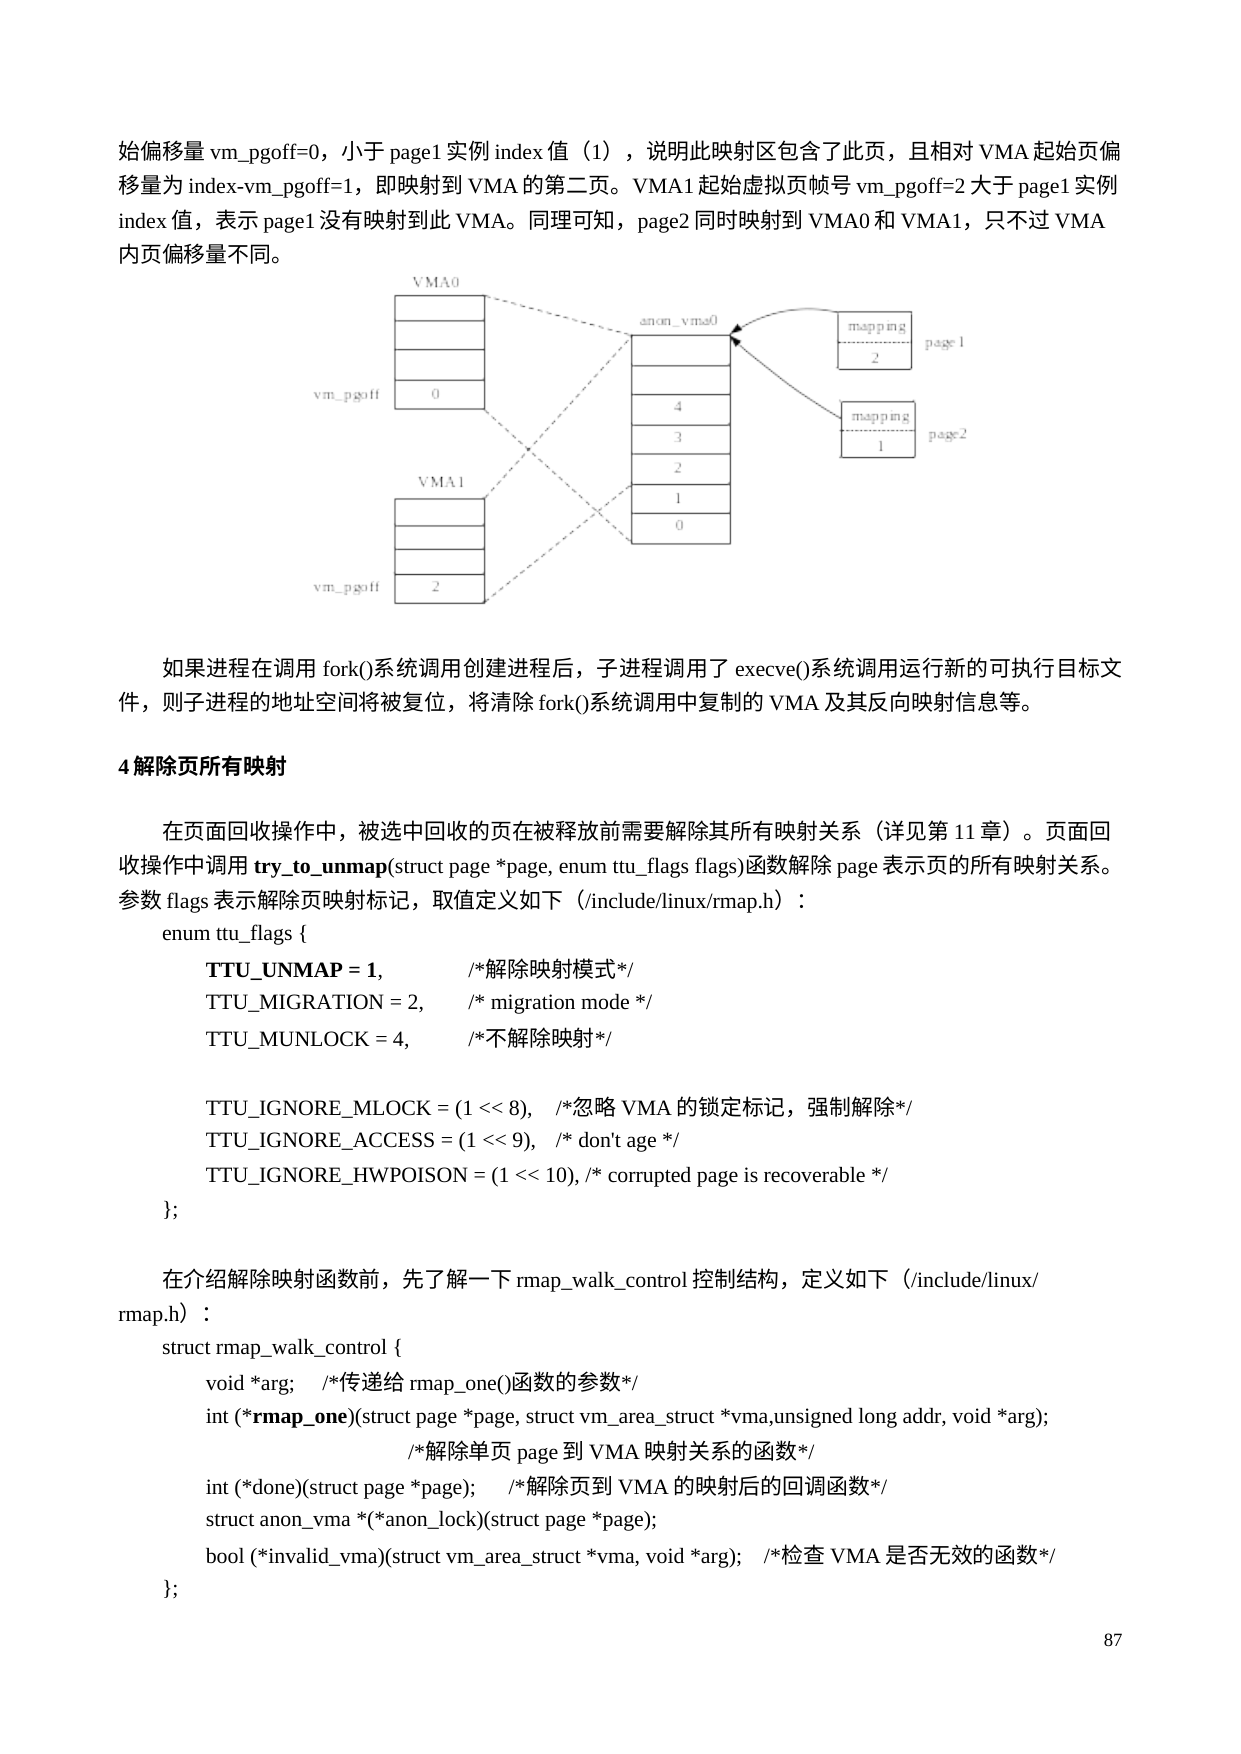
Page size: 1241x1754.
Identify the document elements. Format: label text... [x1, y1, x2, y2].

text TTU_IGNORE_HWPOISON = (1 << 10), /* corrupted page is recoverable */ [118, 1157, 1122, 1192]
text bool (*invalid_vma)(struct vm_area_struct *vma, void *arg); /*检查VMA是否无效的函数*/ [118, 1536, 1122, 1571]
text struct anon_vma *(*anon_lock)(struct page *page); [118, 1502, 1122, 1536]
text /*解除单页page到VMA映射关系的函数*/ [118, 1433, 1122, 1467]
text 在页面回收操作中，被选中回收的页在被释放前需要解除其所有映射关系（详见第11章）。页面回收操作中调用try_to_unmap(struct page *page, enum ttu_flags flags)函数解除page表示页的所有映射关系。参数flags表示解除页映射标记，取值定义如下（/include/linux/rmap.h）： [118, 812, 1122, 916]
text enum ttu_flags { [118, 916, 1122, 950]
text }; [118, 1571, 1122, 1605]
text void *arg; /*传递给rmap_one()函数的参数*/ [118, 1364, 1122, 1398]
subtitle 4解除页所有映射 [118, 748, 1122, 782]
text }; [118, 1192, 1122, 1226]
text int (*rmap_one)(struct page *page, struct vm_area_struct *vma,unsigned long addr, void *arg); [118, 1398, 1122, 1433]
text TTU_IGNORE_MLOCK = (1 << 8), /*忽略VMA的锁定标记，强制解除*/ [118, 1088, 1122, 1123]
text int (*done)(struct page *page); /*解除页到VMA的映射后的回调函数*/ [118, 1467, 1122, 1502]
text 如果进程在调用fork()系统调用创建进程后，子进程调用了execve()系统调用运行新的可执行目标文件，则子进程的地址空间将被复位，将清除fork()系统调用中复制的VMA及其反向映射信息等。 [118, 649, 1122, 718]
text 在介绍解除映射函数前，先了解一下rmap_walk_control控制结构，定义如下（/include/linux/rmap.h）： [118, 1261, 1122, 1329]
text struct rmap_walk_control { [118, 1329, 1122, 1364]
text TTU_IGNORE_ACCESS = (1 << 9), /* don't age */ [118, 1123, 1122, 1157]
text TTU_MIGRATION = 2, /* migration mode */ [118, 985, 1122, 1019]
text TTU_UNMAP = 1, /*解除映射模式*/ [118, 950, 1122, 985]
text TTU_MUNLOCK = 4, /*不解除映射*/ [118, 1019, 1122, 1054]
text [118, 132, 1122, 270]
